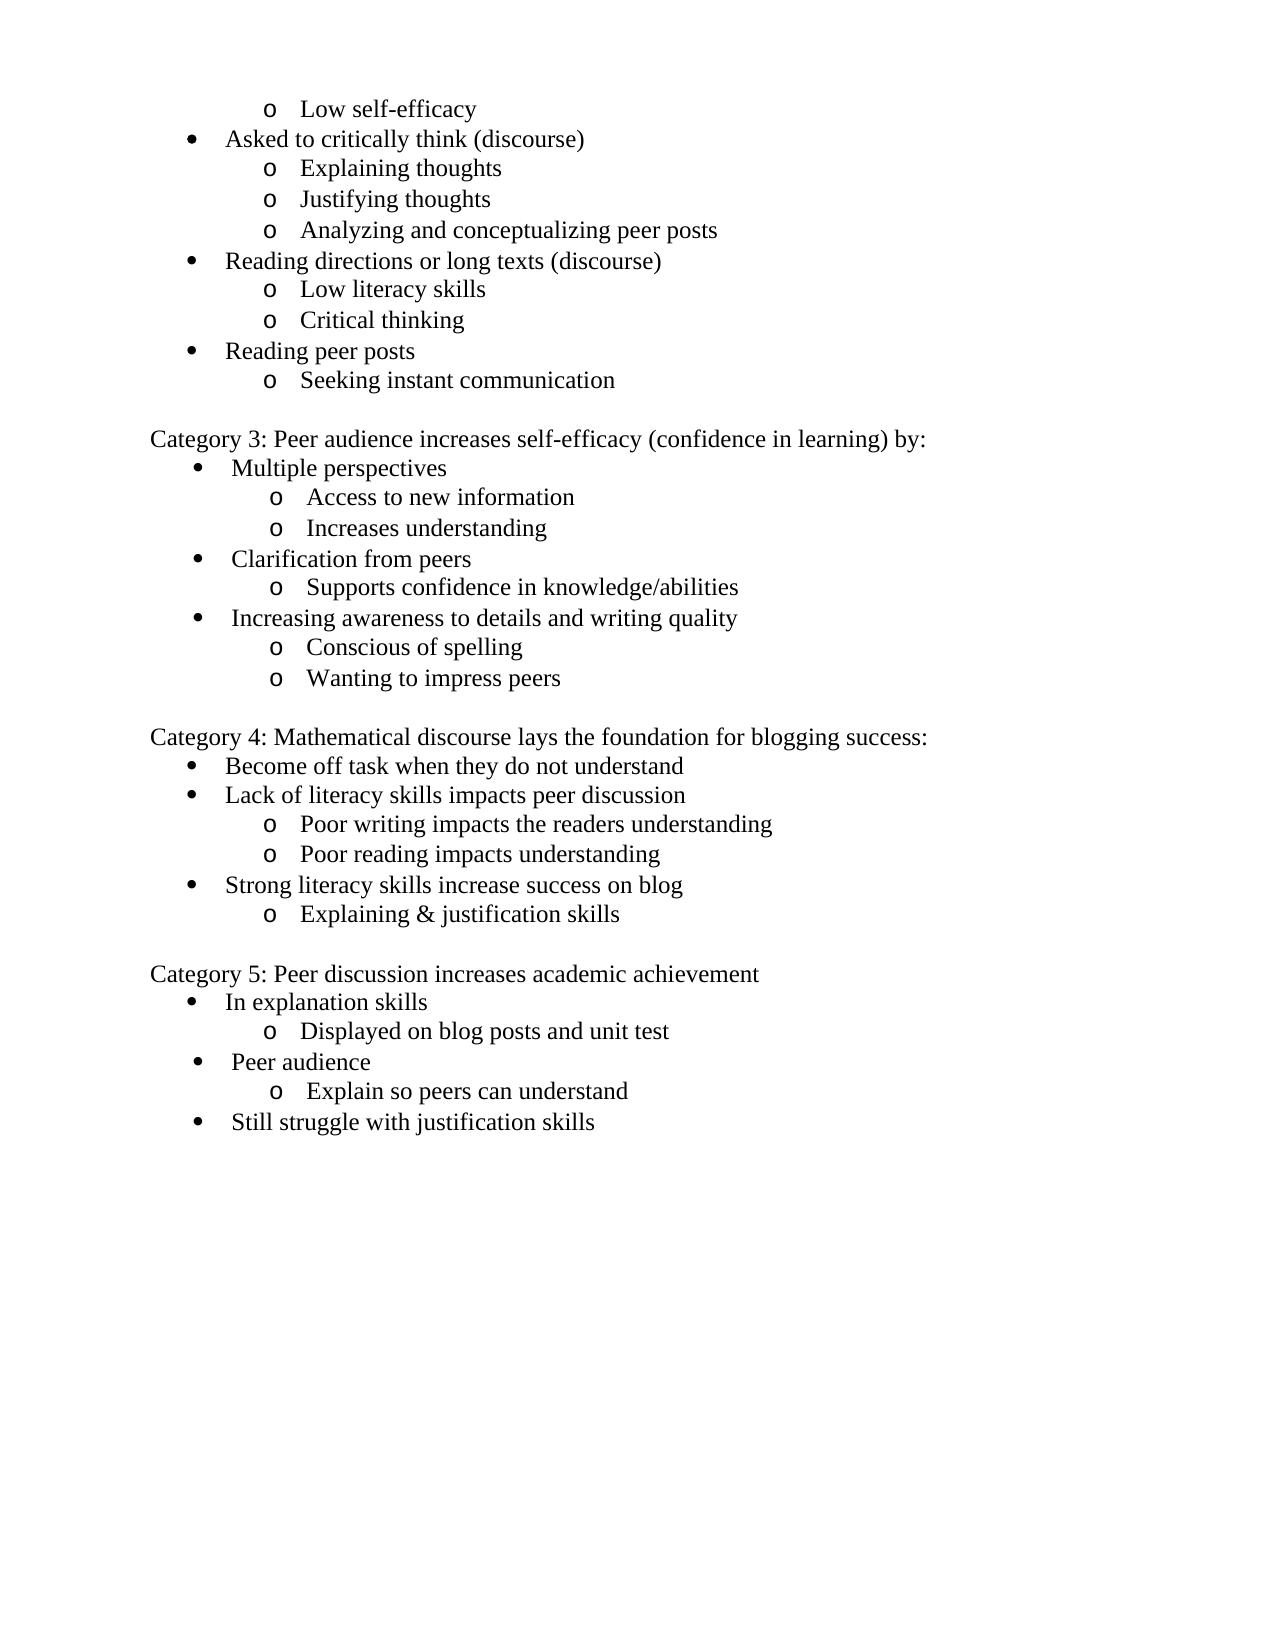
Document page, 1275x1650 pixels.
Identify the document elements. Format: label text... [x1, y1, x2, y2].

list Explaining & justification skills [262, 899, 1125, 930]
list Explain so peers can understand [269, 1076, 1125, 1107]
list Peer audience [194, 1047, 1125, 1076]
list Reading directions or long texts (discourse) [187, 246, 1125, 274]
list Increasing awareness to details and writing quality [194, 603, 1125, 632]
list Asked to critically think (discourse) [187, 124, 1125, 153]
list Supports confidence in knowledge/abilities [269, 572, 1125, 603]
list Critical thinking [262, 305, 1125, 336]
list Increases understanding [269, 513, 1125, 544]
list Poor reading impacts understanding [262, 839, 1125, 870]
list Access to new information [269, 482, 1125, 513]
list Displayed on blog posts and unit test [262, 1016, 1125, 1047]
text Category 4: Mathematical discourse lays the foundation for blogging success: [150, 722, 1125, 751]
list Multiple perspectives [194, 453, 1125, 482]
list Explaining thoughts [262, 153, 1125, 184]
list Wanting to impress peers [269, 663, 1125, 694]
list Become off task when they do not understand [187, 751, 1125, 780]
list Reading peer posts [187, 336, 1125, 365]
list Clarification from peers [194, 544, 1125, 572]
list Conscious of spelling [269, 632, 1125, 663]
list Low self-efficacy [262, 94, 1125, 124]
list Still struggle with justification skills [194, 1107, 1125, 1135]
list Poor writing impacts the readers understanding [262, 809, 1125, 839]
list In explanation skills [187, 987, 1125, 1016]
text Category 3: Peer audience increases self-efficacy (confidence in learning) by: [150, 424, 1125, 453]
list Seeking instant communication [262, 365, 1125, 396]
text Category 5: Peer discussion increases academic achievement [150, 959, 1125, 987]
list Analyzing and conceptualizing peer posts [262, 215, 1125, 246]
list Justifying thoughts [262, 184, 1125, 215]
list Low literacy skills [262, 274, 1125, 305]
list Strong literacy skills increase success on blog [187, 870, 1125, 899]
list Lack of literacy skills impacts peer discussion [187, 780, 1125, 809]
